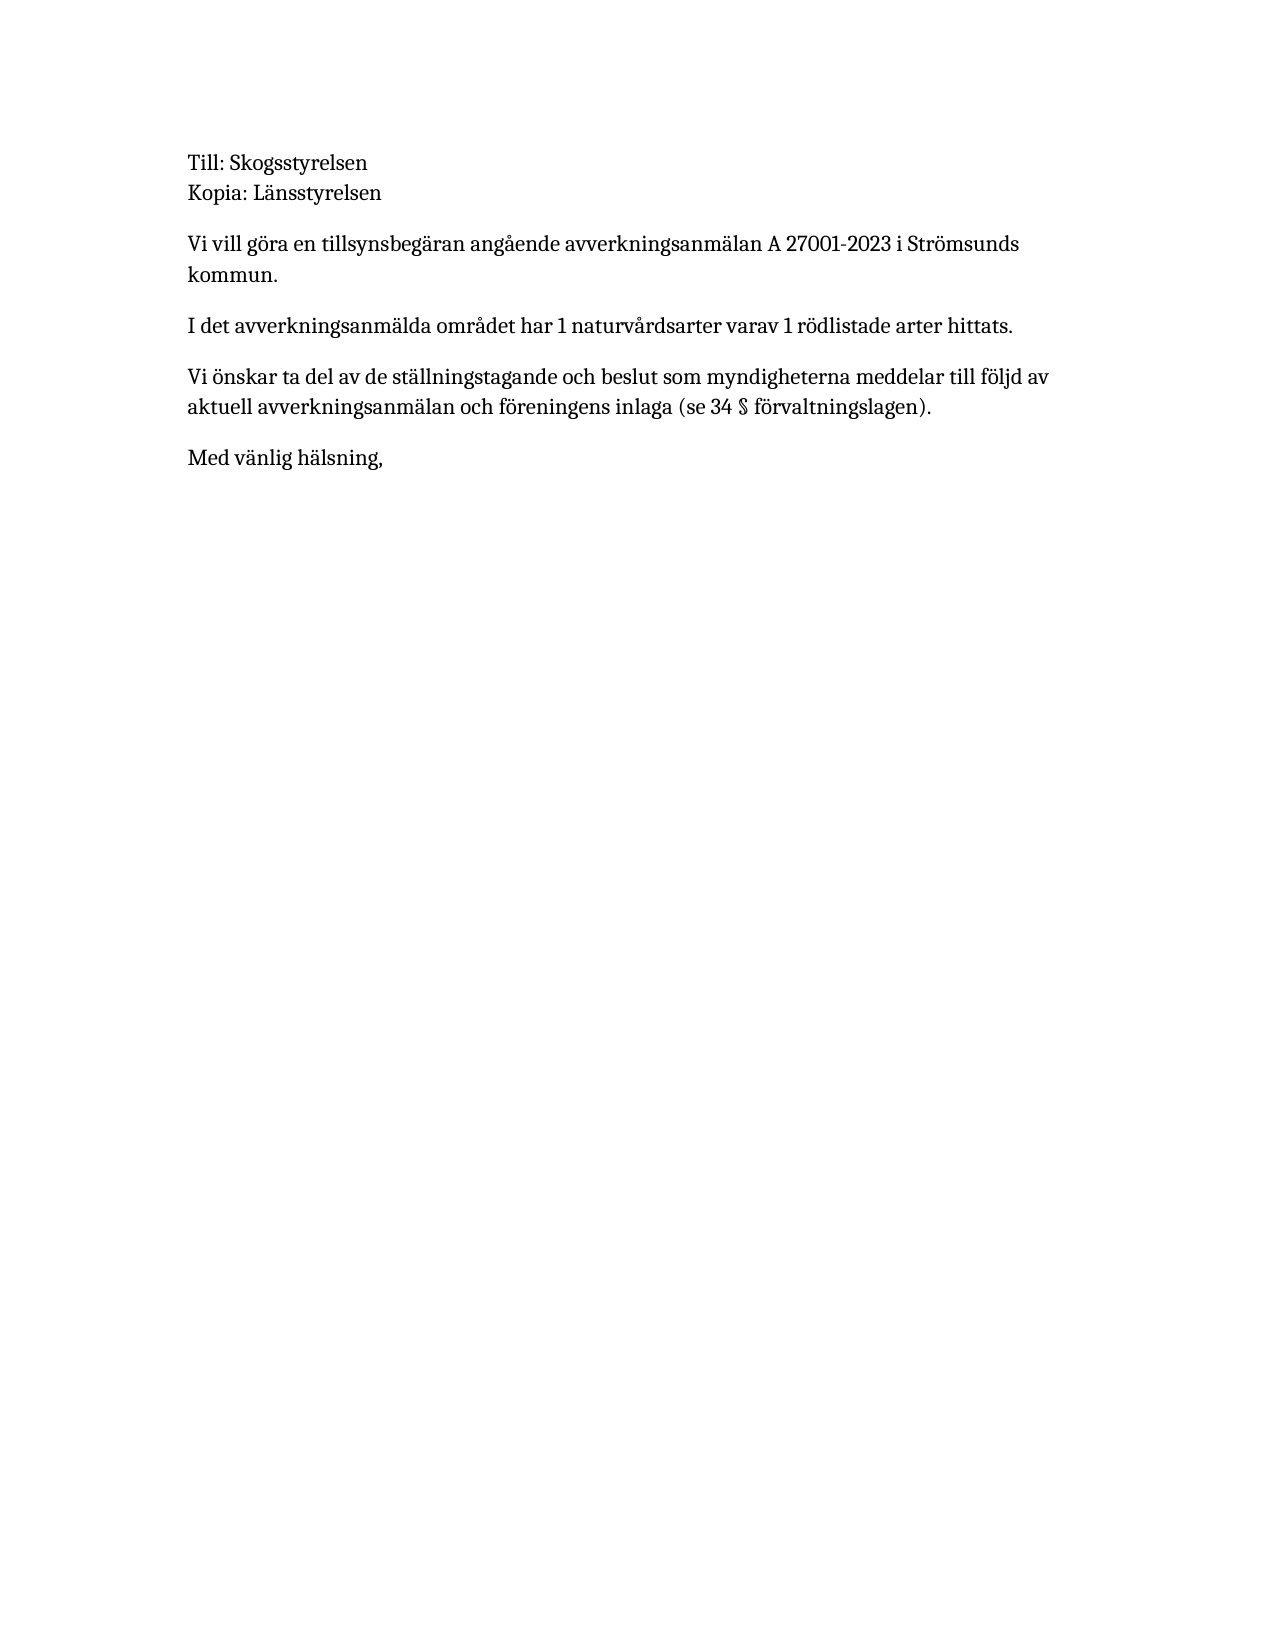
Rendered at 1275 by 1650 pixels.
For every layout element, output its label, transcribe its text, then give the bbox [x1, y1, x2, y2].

text I det avverkningsanmälda området har 1 naturvårdsarter varav 1 rödlistade arter hittats. [187, 312, 1087, 339]
text Med vänlig hälsning, [187, 445, 1087, 501]
text Vi vill göra en tillsynsbegäran angående avverkningsanmälan A 27001-2023 i Strömsunds kommun. [187, 231, 1087, 288]
text Till: Skogsstyrelsen Kopia: Länsstyrelsen [187, 150, 1087, 207]
text Vi önskar ta del av de ställningstagande och beslut som myndigheterna meddelar till följd av aktuell avverkningsanmälan och föreningens inlaga (se 34 § förvaltningslagen). [187, 363, 1087, 420]
